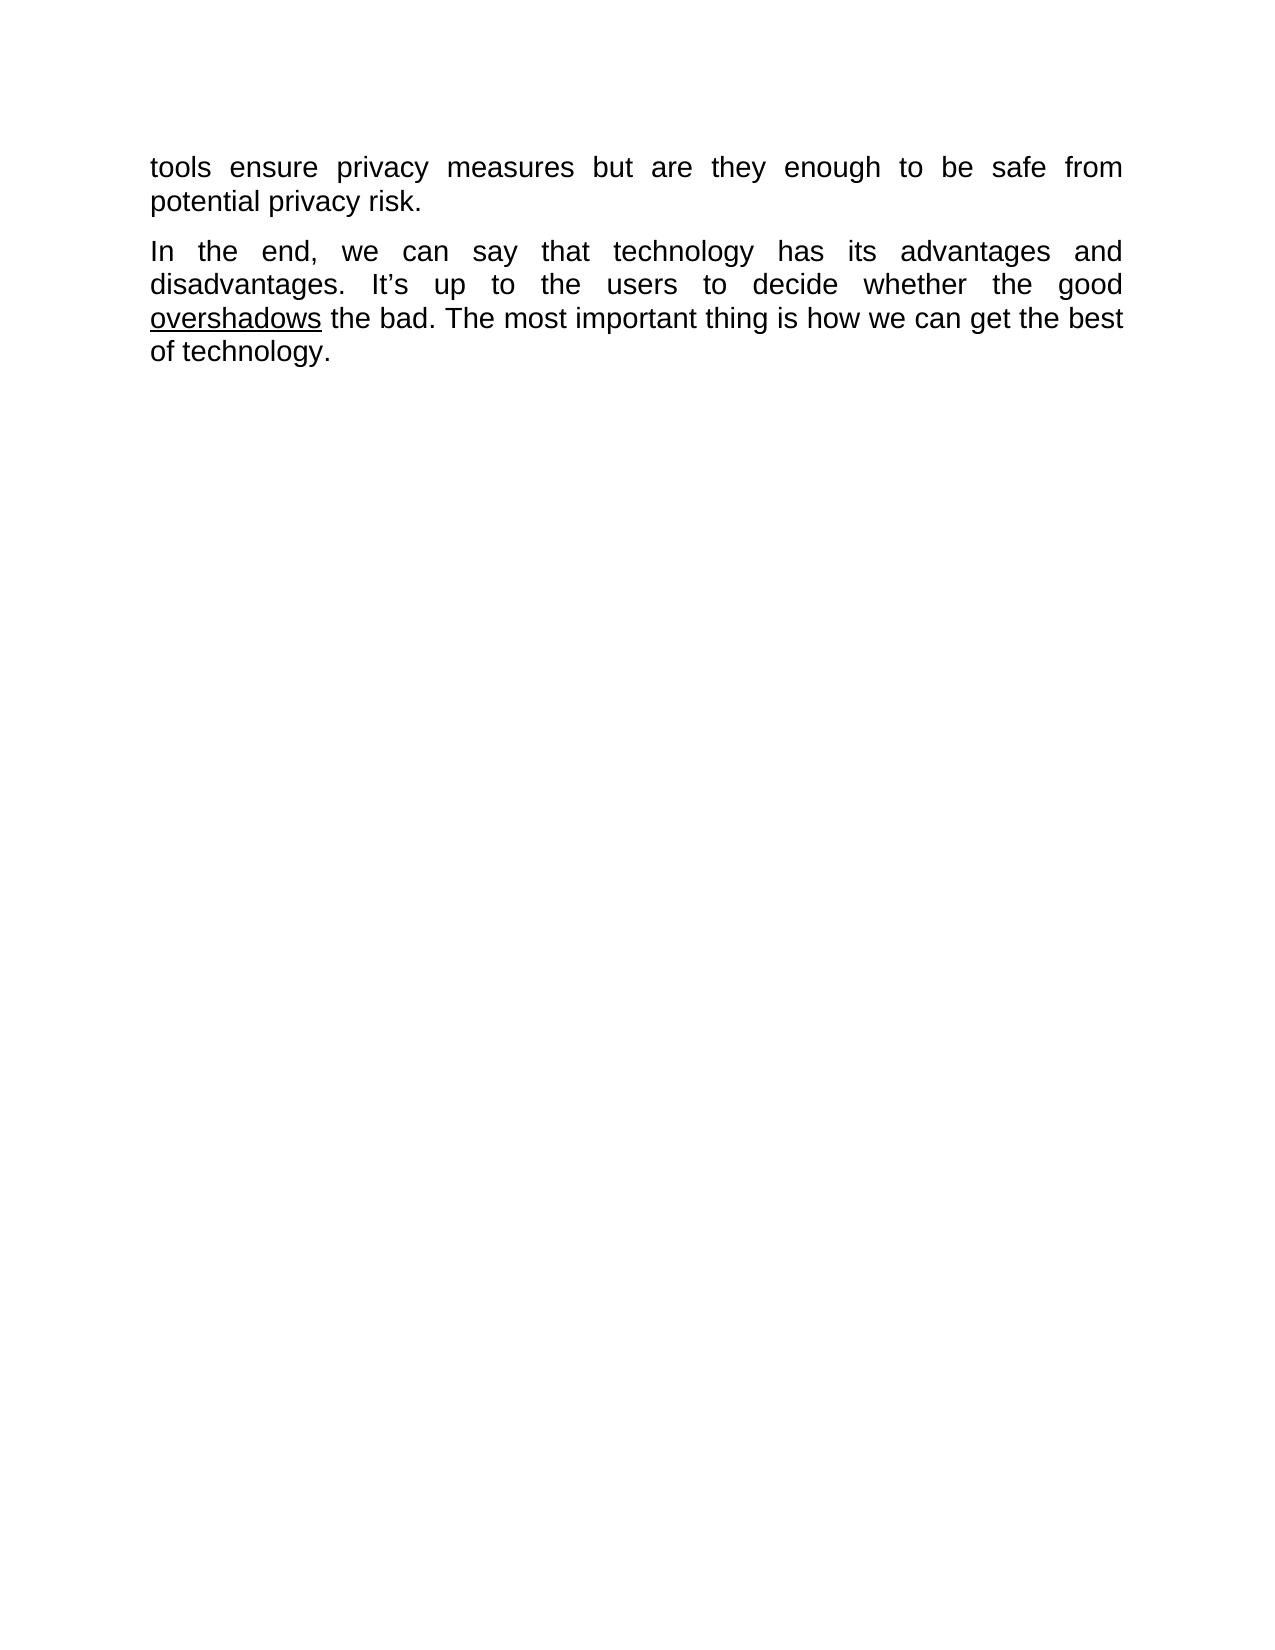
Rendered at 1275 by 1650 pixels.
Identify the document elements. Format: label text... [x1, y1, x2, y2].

text In the end, we can say that technology has its advantages and disadvantages. It’s up to the users to decide whether the good overshadows the bad. The most important thing is how we can get the best of technology. [150, 234, 1125, 368]
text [150, 150, 1125, 217]
